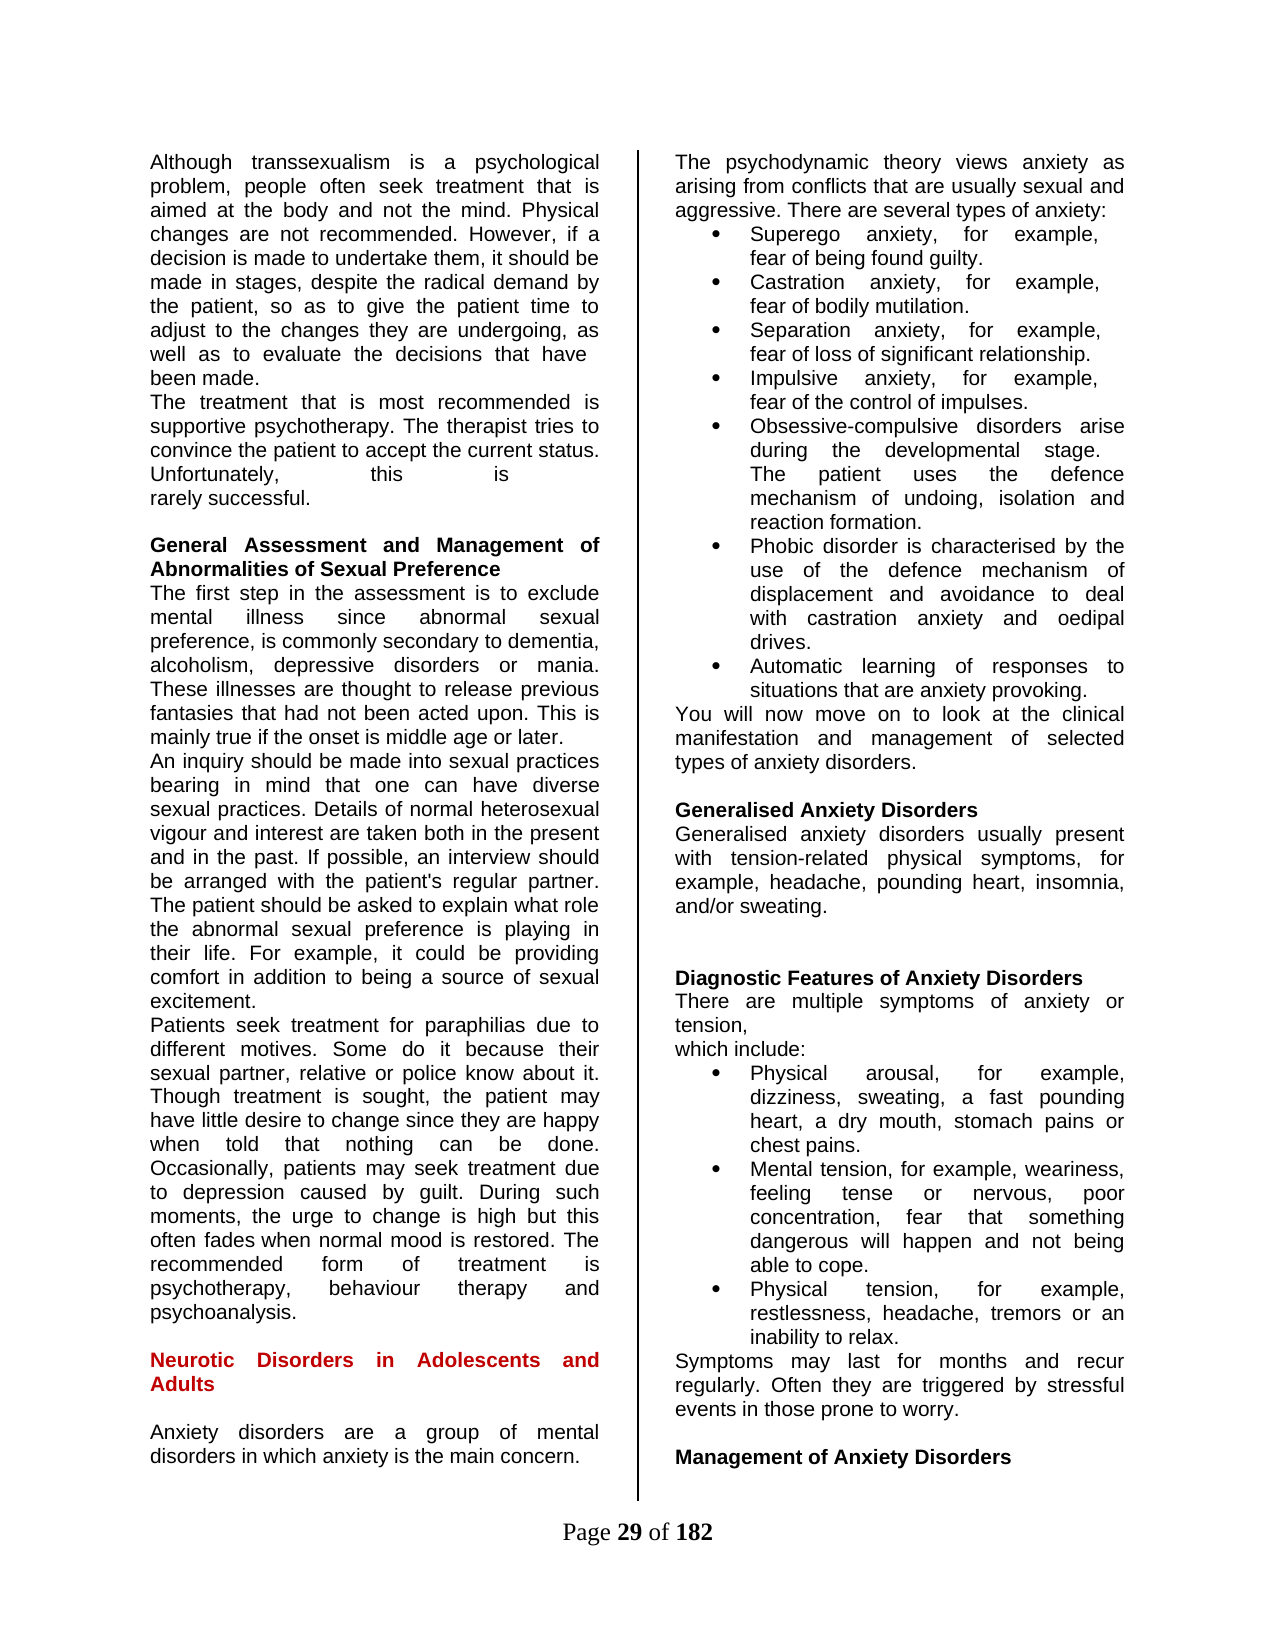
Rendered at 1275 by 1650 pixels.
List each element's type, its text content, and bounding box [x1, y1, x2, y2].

list Automatic learning of responses to situations that are anxiety provoking. [712, 654, 1125, 702]
text Although transsexualism is a psychological problem, people often seek treatment that is aimed at the body and not the mind. Physical changes are not recommended. However, if a decision is made to undertake them, it should be made in stages, despite the radical demand by the patient, so as to give the patient time to adjust to the changes they are undergoing, as well as to evaluate the decisions that have been made. [150, 150, 600, 389]
list Superego anxiety, for example, fear of being found guilty. [712, 222, 1125, 270]
list Physical tension, for example, restlessness, headache, tremors or an inability to relax. [712, 1277, 1125, 1349]
text You will now move on to look at the clinical manifestation and management of selected types of anxiety disorders. [675, 702, 1125, 774]
text An inquiry should be made into sexual practices bearing in mind that one can have diverse sexual practices. Details of normal heterosexual vigour and interest are taken both in the present and in the past. If possible, an interview should be arranged with the patient's regular partner. The patient should be asked to explain what role the abnormal sexual preference is playing in their life. For example, it could be providing comfort in addition to being a source of sexual excitement. [150, 749, 600, 1012]
text Generalised Anxiety Disorders [675, 798, 1125, 822]
list Phobic disorder is characterised by the use of the defence mechanism of displacement and avoidance to deal with castration anxiety and oedipal drives. [712, 534, 1125, 654]
list Physical arousal, for example, dizziness, sweating, a fast pounding heart, a dry mouth, stomach pains or chest pains. [712, 1061, 1125, 1157]
text Neurotic Disorders in Adolescents and Adults [150, 1348, 600, 1396]
text Patients seek treatment for paraphilias due to different motives. Some do it because their sexual partner, relative or police know about it. Though treatment is sought, the patient may have little desire to change since they are happy when told that nothing can be done. Occasionally, patients may seek treatment due to depression caused by guilt. During such moments, the urge to change is high but this often fades when normal mood is restored. The recommended form of treatment is psychotherapy, behaviour therapy and psychoanalysis. [150, 1012, 600, 1324]
text Diagnostic Features of Anxiety Disorders [675, 965, 1125, 989]
list Castration anxiety, for example, fear of bodily mutilation. [712, 270, 1125, 318]
list Impulsive anxiety, for example, fear of the control of impulses. [712, 366, 1125, 414]
text There are multiple symptoms of anxiety or tension, which include: [675, 989, 1125, 1061]
text The psychodynamic theory views anxiety as arising from conflicts that are usually sexual and aggressive. There are several types of anxiety: [675, 150, 1125, 222]
list Separation anxiety, for example, fear of loss of significant relationship. [712, 318, 1125, 366]
list Mental tension, for example, weariness, feeling tense or nervous, poor concentration, fear that something dangerous will happen and not being able to cope. [712, 1157, 1125, 1277]
text Generalised anxiety disorders usually present with tension-related physical symptoms, for example, headache, pounding heart, insomnia, and/or sweating. [675, 822, 1125, 917]
text Management of Anxiety Disorders [675, 1445, 1125, 1469]
list Obsessive-compulsive disorders arise during the developmental stage. The patient uses the defence mechanism of undoing, isolation and reaction formation. [712, 414, 1125, 534]
text Anxiety disorders are a group of mental disorders in which anxiety is the main concern. [150, 1420, 600, 1468]
text Symptoms may last for months and recur regularly. Often they are triggered by stressful events in those prone to worry. [675, 1349, 1125, 1421]
text The first step in the assessment is to exclude mental illness since abnormal sexual preference, is commonly secondary to dementia, alcoholism, depressive disorders or mania. These illnesses are thought to release previous fantasies that had not been acted upon. This is mainly true if the onset is middle age or later. [150, 581, 600, 749]
text General Assessment and Management of Abnormalities of Sexual Preference [150, 533, 600, 581]
text The treatment that is most recommended is supportive psychotherapy. The therapist tries to convince the patient to accept the current status. Unfortunately, this is rarely successful. [150, 389, 600, 509]
